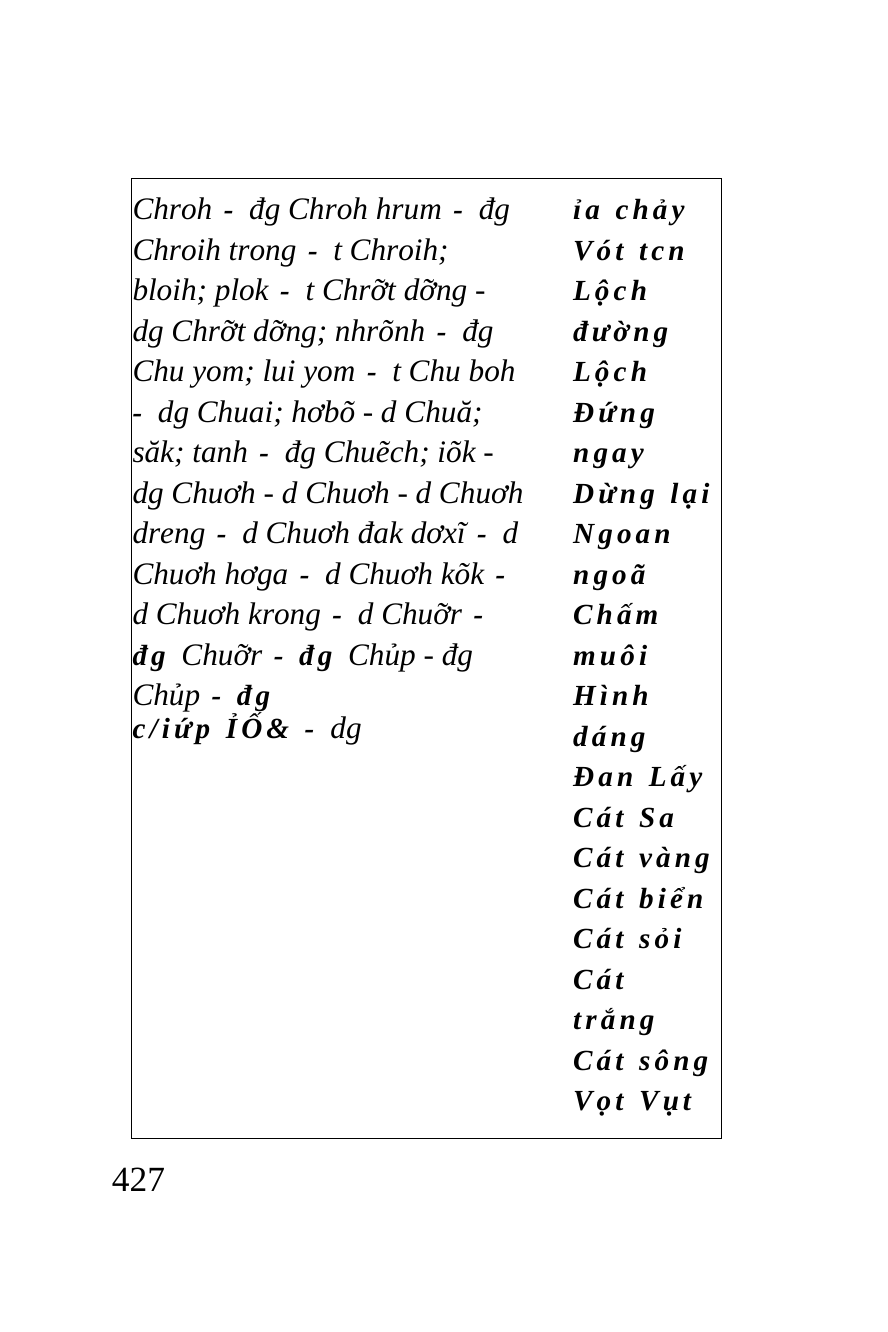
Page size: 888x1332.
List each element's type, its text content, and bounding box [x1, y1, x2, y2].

table_header ỉa chảy Vót tcn Lộch đường Lộch Đứng ngay Dừng lại Ngoan ngoã Chấm muôi Hình dáng Đan Lấy Cát Sa Cát vàng Cát biển Cát sỏi Cát trắng Cát sông Vọt Vụt Bốc Vồ Bốc hô't [528, 187, 721, 1127]
table_header Chroh - đg Chroh hrum - đg Chroih trong - t Chroih; bloih; plok - t Chrỡt dỡng - dg Chrỡt dỡng; nhrõnh - đg Chu yom; lui yom - t Chu boh - dg Chuai; hơbõ - d Chuă; săk; tanh - đg Chuẽch; iõk - dg Chuơh - d Chuơh - d Chuơh dreng - d Chuơh đak dơxĩ - d Chuơh hơga - d Chuơh kõk - d Chuơh krong - d Chuỡr - đg Chuỡr - đg Chủp - đg Chủp - đg c/iứp ỈỐ& - dg [132, 187, 528, 1127]
